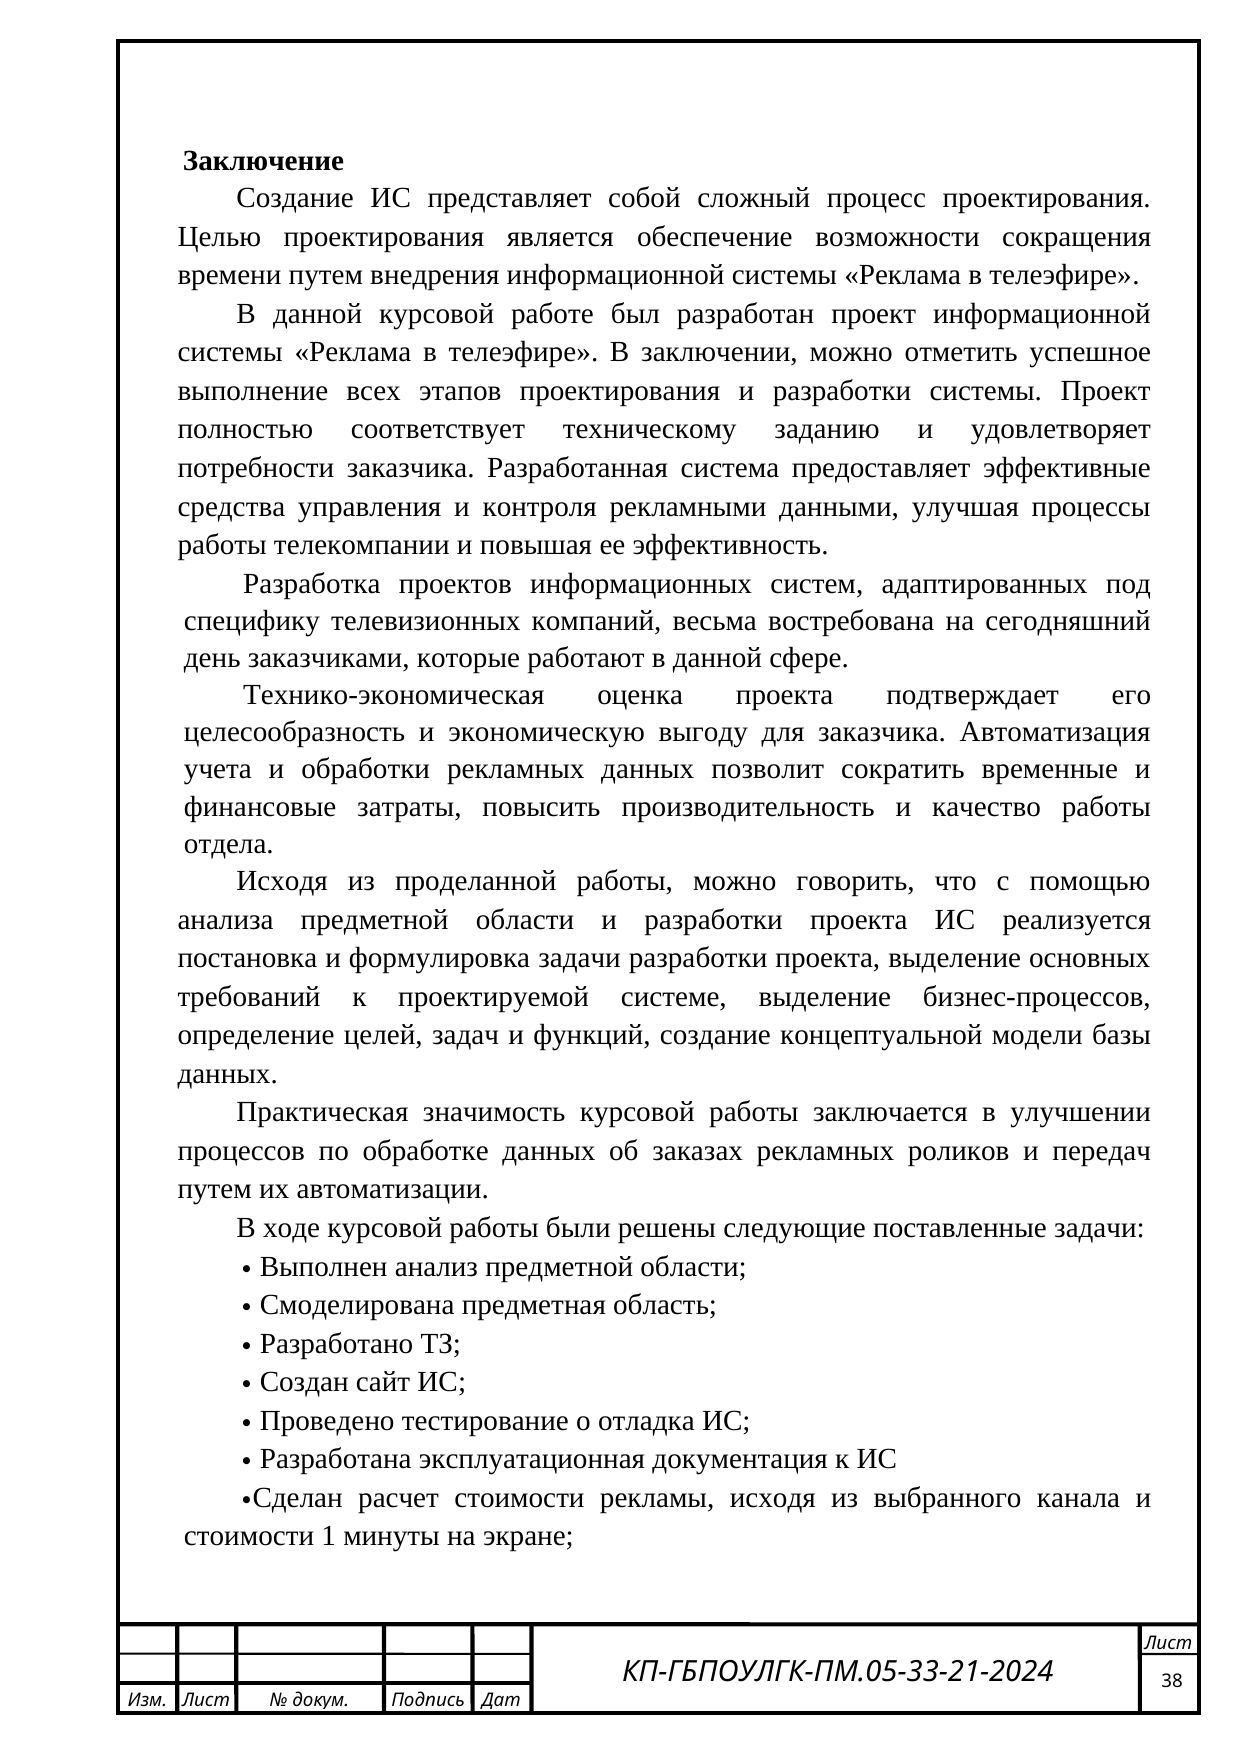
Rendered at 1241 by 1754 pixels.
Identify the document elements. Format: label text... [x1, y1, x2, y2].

list Выполнен анализ предметной области; [184, 1249, 1152, 1282]
list Разработано ТЗ; [184, 1326, 1152, 1359]
list Сделан расчет стоимости рекламы, исходя из выбранного канала и стоимости 1 минуты на экране; [184, 1480, 1152, 1552]
text Разработка проектов информационных систем, адаптированных под специфику телевизионных компаний, весьма востребована на сегодняшний день заказчиками, которые работают в данной сфере. [184, 566, 1152, 674]
text Технико-экономическая оценка проекта подтверждает его целесообразность и экономическую выгоду для заказчика. Автоматизация учета и обработки рекламных данных позволит сократить временные и финансовые затраты, повысить производительность и качество работы отдела. [184, 677, 1152, 859]
subtitle Заключение [183, 143, 1152, 177]
list Разработана эксплуатационная документация к ИС [184, 1441, 1152, 1475]
list Создан сайт ИС; [184, 1364, 1152, 1398]
list Проведено тестирование о отладка ИС; [184, 1403, 1152, 1436]
list Смоделирована предметная область; [184, 1287, 1152, 1321]
text Исходя из проделанной работы, можно говорить, что с помощью анализа предметной области и разработки проекта ИС реализуется постановка и формулировка задачи разработки проекта, выделение основных требований к проектируемой системе, выделение бизнес-процессов, определение целей, задач и функций, создание концептуальной модели базы данных. [177, 863, 1152, 1089]
text Создание ИС представляет собой сложный процесс проектирования. Целью проектирования является обеспечение возможности сокращения времени путем внедрения информационной системы «Реклама в телеэфире». [177, 180, 1152, 291]
text Практическая значимость курсовой работы заключается в улучшении процессов по обработке данных об заказах рекламных роликов и передач путем их автоматизации. [177, 1094, 1152, 1205]
text В ходе курсовой работы были решены следующие поставленные задачи: [177, 1210, 1152, 1244]
text В данной курсовой работе был разработан проект информационной системы «Реклама в телеэфире». В заключении, можно отметить успешное выполнение всех этапов проектирования и разработки системы. Проект полностью соответствует техническому заданию и удовлетворяет потребности заказчика. Разработанная система предоставляет эффективные средства управления и контроля рекламными данными, улучшая процессы работы телекомпании и повышая ее эффективность. [177, 296, 1152, 561]
